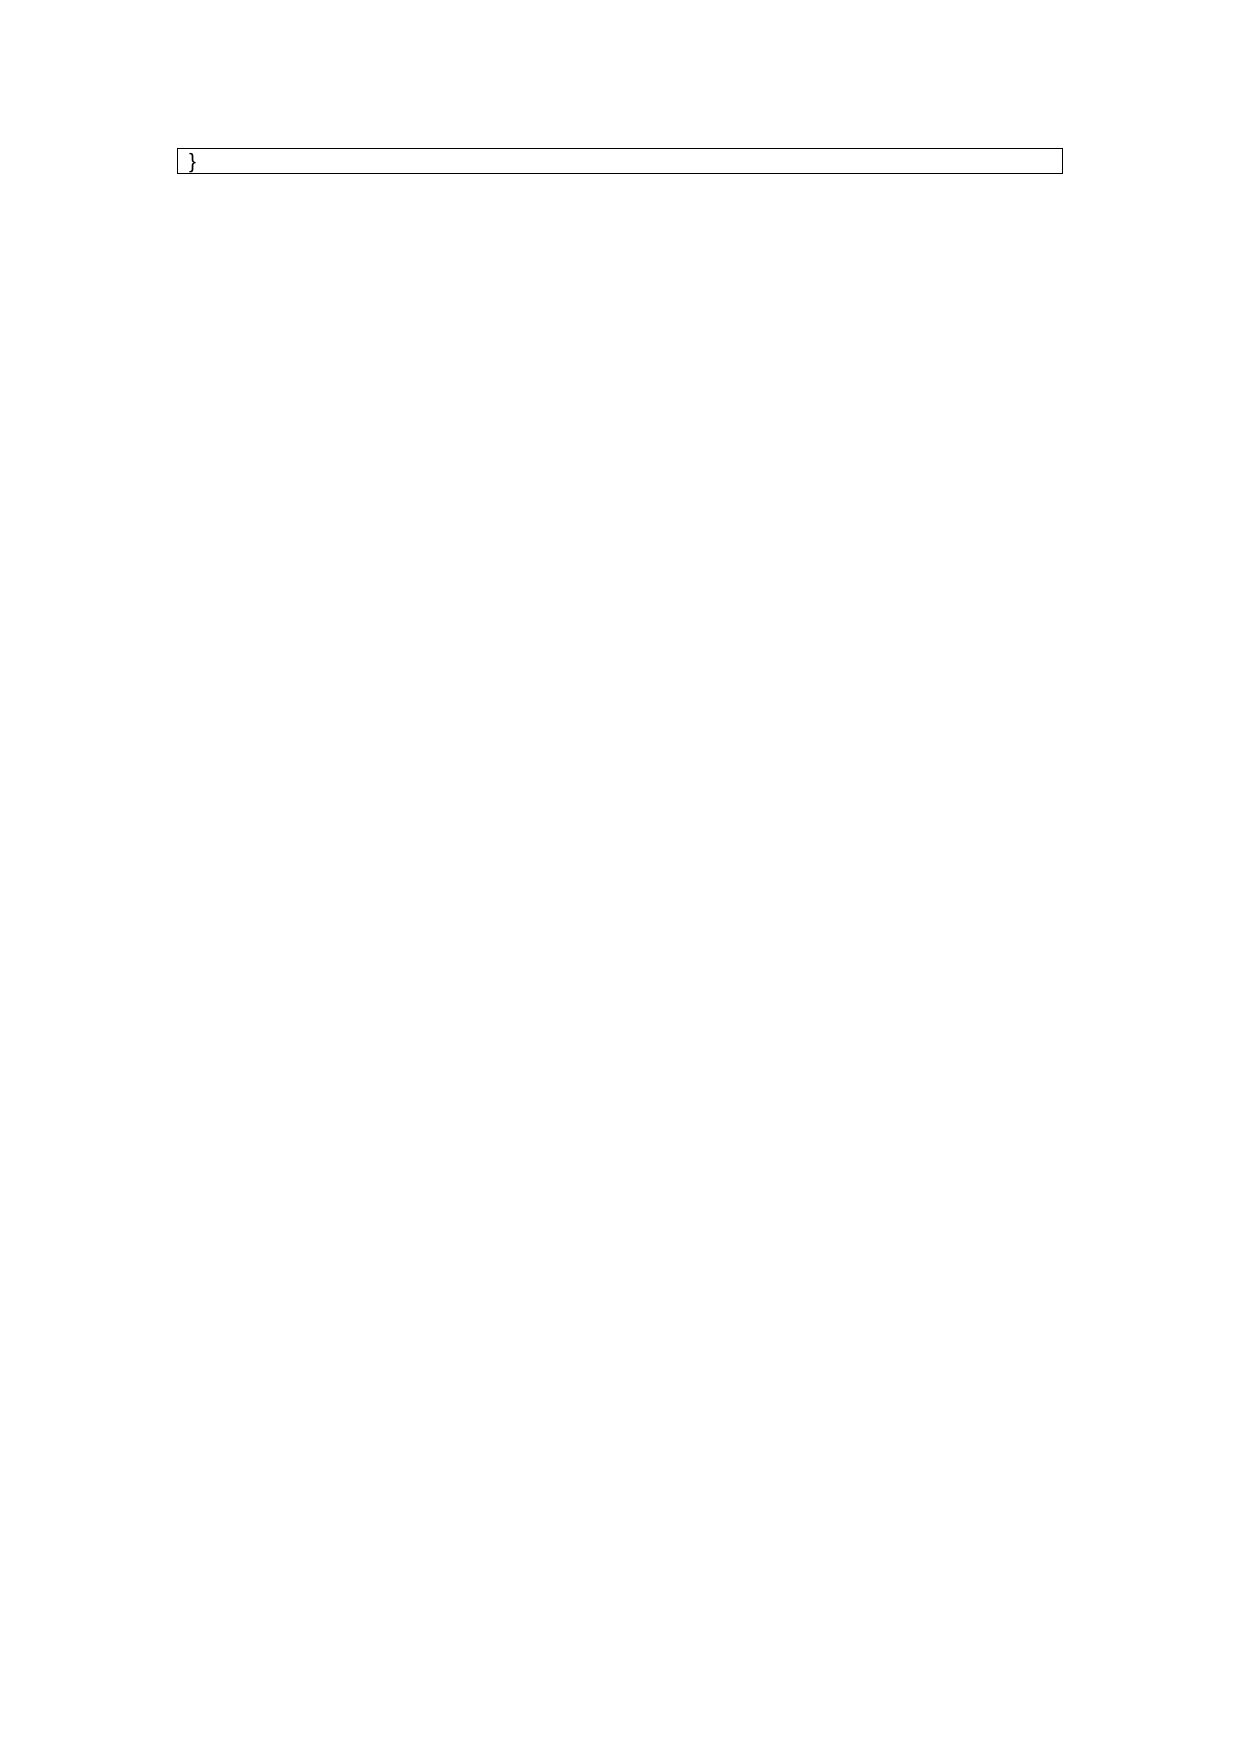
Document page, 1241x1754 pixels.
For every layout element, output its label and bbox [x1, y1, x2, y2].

table_header [178, 149, 1062, 173]
